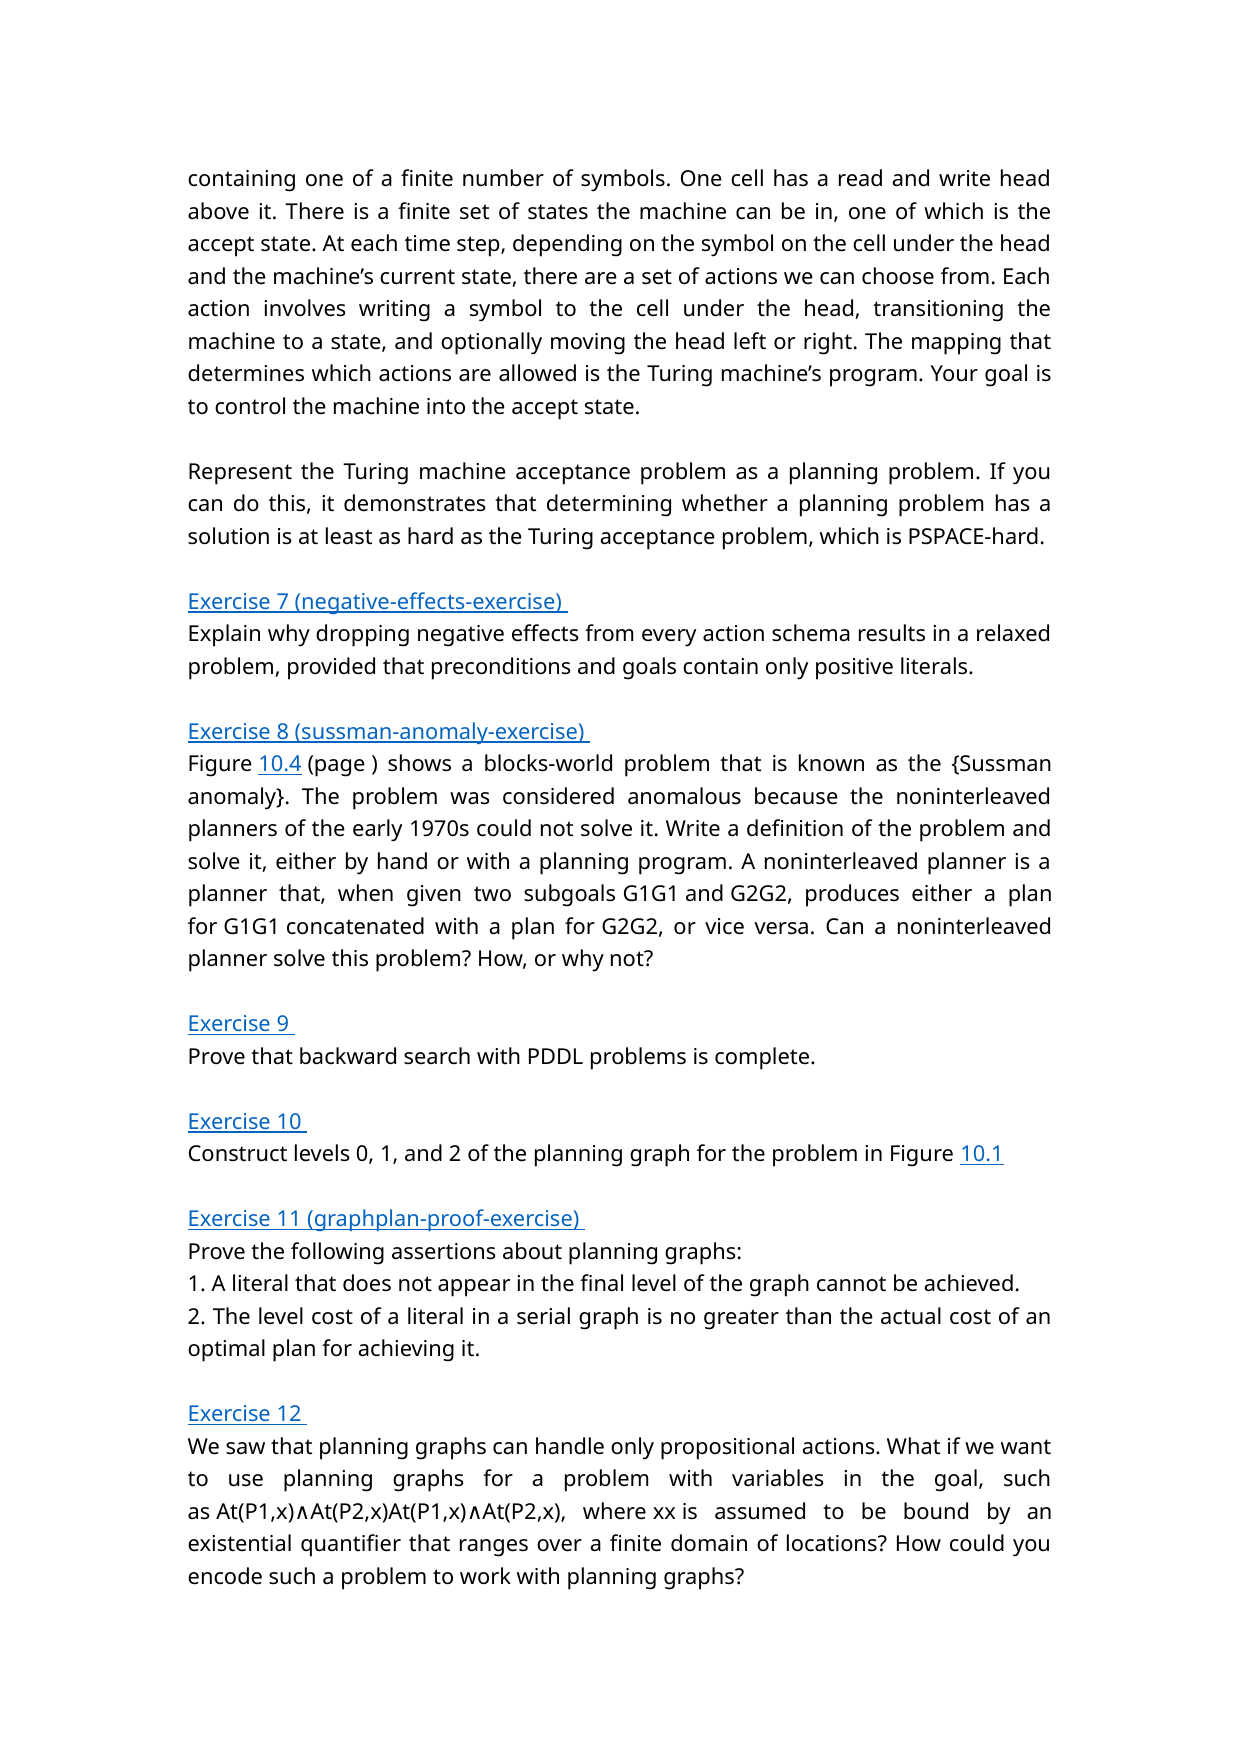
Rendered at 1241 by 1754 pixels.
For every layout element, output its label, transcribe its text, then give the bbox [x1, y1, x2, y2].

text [187, 162, 1053, 552]
text Explain why dropping negative effects from every action schema results in a relaxed problem, provided that preconditions and goals contain only positive literals. [187, 617, 1053, 682]
text Exercise 11 (graphplan-proof-exercise) [187, 1202, 1053, 1234]
text We saw that planning graphs can handle only propositional actions. What if we want to use planning graphs for a problem with variables in the goal, such as At(P1,x)∧At(P2,x)At(P1,x)∧At(P2,x), where xx is assumed to be bound by an existential quantifier that ranges over a finite domain of locations? How could you encode such a problem to work with planning graphs? [187, 1429, 1053, 1592]
text Exercise 9 [187, 1007, 1053, 1039]
text Exercise 8 (sussman-anomaly-exercise) [187, 714, 1053, 747]
text Prove that backward search with PDDL problems is complete. [187, 1039, 1053, 1072]
text Construct levels 0, 1, and 2 of the planning graph for the problem in Figure 10.1 [187, 1137, 1053, 1169]
text Exercise 10 [187, 1104, 1053, 1137]
text Exercise 12 [187, 1397, 1053, 1429]
text Prove the following assertions about planning graphs: 1. A literal that does not appear in the final level of the graph cannot be achieved. 2. The level cost of a literal in a serial graph is no greater than the actual cost of an optimal plan for achieving it. [187, 1234, 1053, 1364]
text Exercise 7 (negative-effects-exercise) [187, 584, 1053, 617]
text Figure 10.4 (page ) shows a blocks-world problem that is known as the {Sussman anomaly}. The problem was considered anomalous because the noninterleaved planners of the early 1970s could not solve it. Write a definition of the problem and solve it, either by hand or with a planning program. A noninterleaved planner is a planner that, when given two subgoals G1G1 and G2G2, produces either a plan for G1G1 concatenated with a plan for G2G2, or vice versa. Can a noninterleaved planner solve this problem? How, or why not? [187, 747, 1053, 974]
